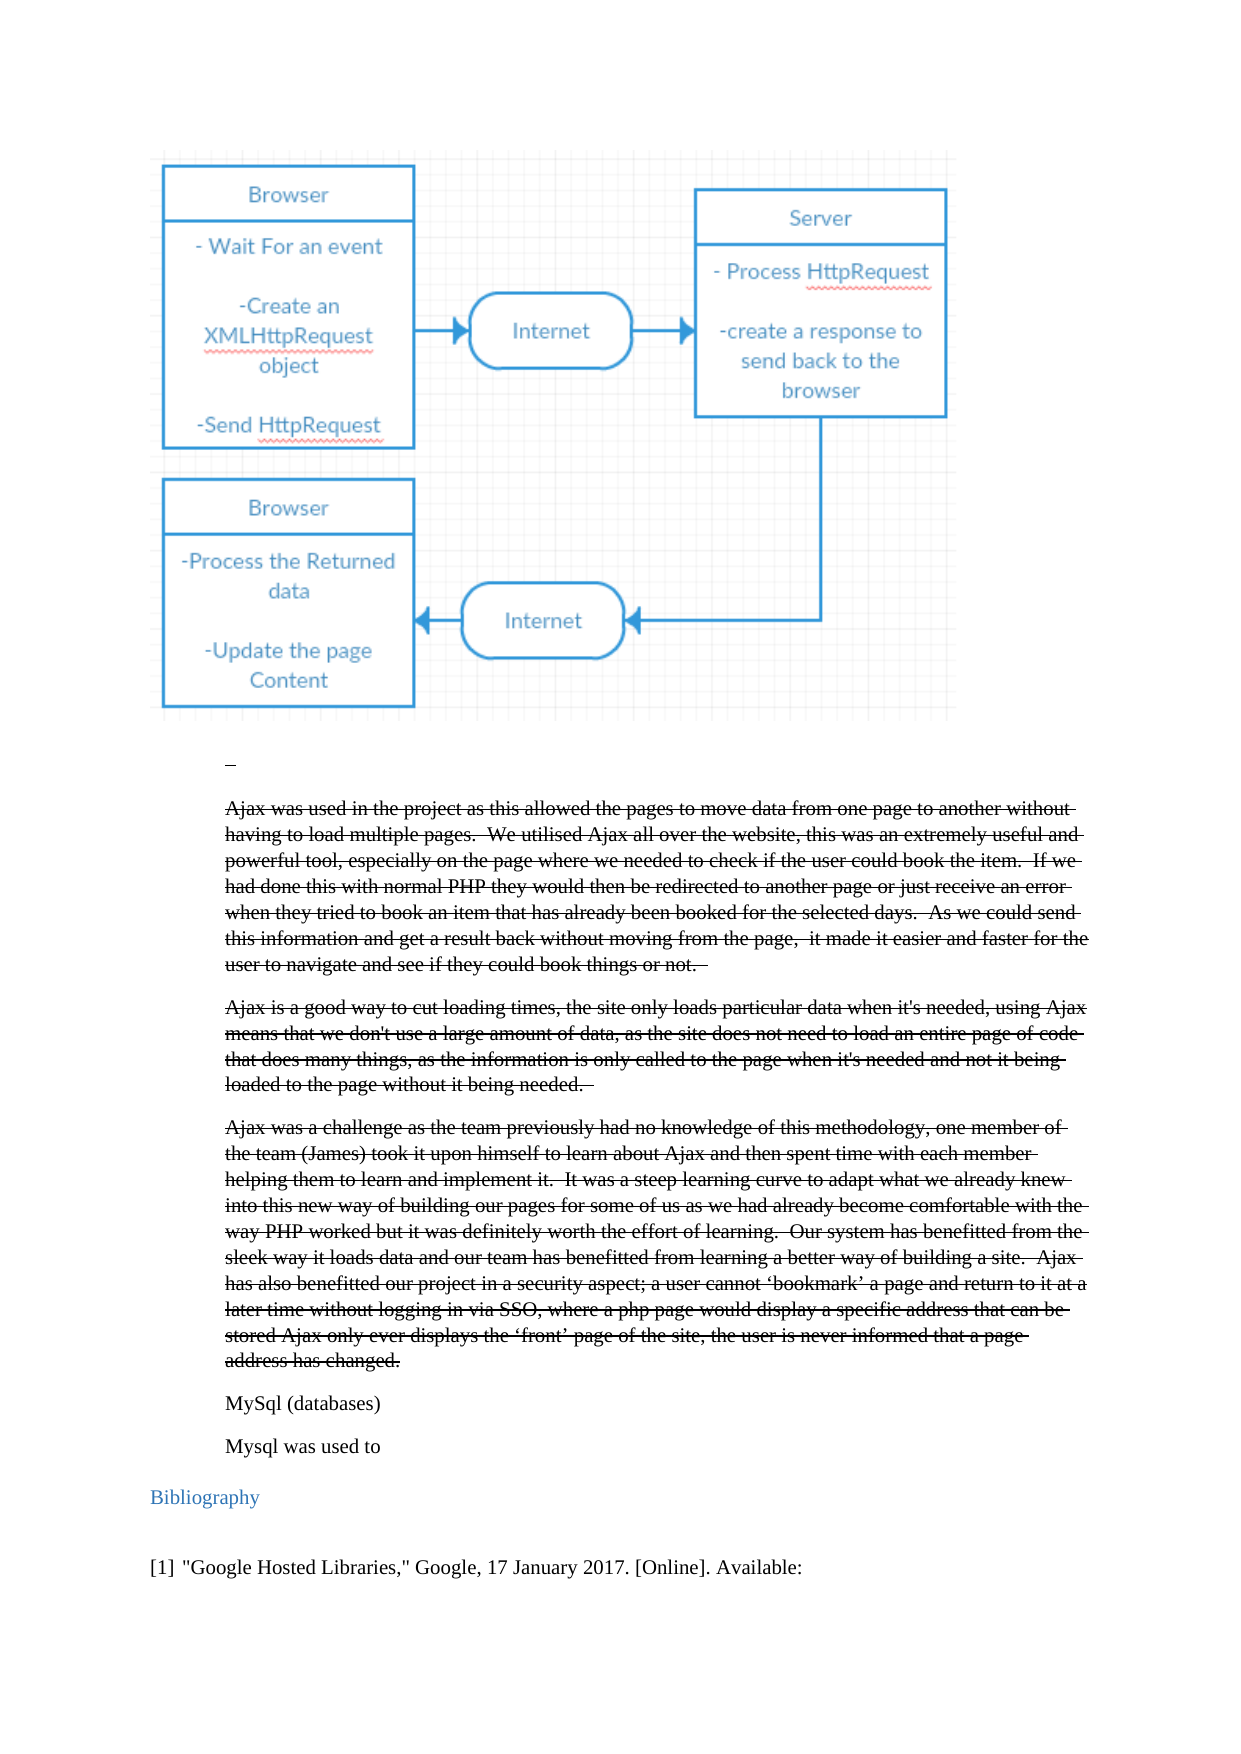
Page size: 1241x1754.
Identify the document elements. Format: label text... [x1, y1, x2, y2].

text MySql (databases) [225, 1391, 1090, 1415]
text Ajax is a good way to cut loading times, the site only loads particular data when it's needed, using Ajax means that we don't use a large amount of data, as the site does not need to load an entire page of code that does many things, as the information is only called to the page when it's needed and not it being loaded to the page without it being needed. [225, 994, 1090, 1096]
text Ajax was used in the project as this allowed the pages to move data from one page to another without having to load multiple pages. We utilised Ajax all over the website, this was an extremely useful and powerful tool, especially on the page where we needed to check if the user could book the item. If we had done this with normal PHP they would then be redirected to another page or just receive an error when they tried to book an item that has already been booked for the selected days. As we could send this information and get a result back without moving from the page, it made it easier and faster for the user to navigate and see if they could book things or not. [225, 796, 1090, 976]
picture [150, 150, 957, 721]
text Ajax was a challenge as the team previously had no knowledge of this methodology, one member of the team (James) took it upon himself to learn about Ajax and then spent time with each member helping them to learn and implement it. It was a steep learning curve to adapt what we already knew into this new way of building our pages for some of us as we had already become comfortable with the way PHP worked but it was definitely worth the effort of learning. Our system has benefitted from the sleek way it loads data and our team has benefitted from learning a better way of building a site. Ajax has also benefitted our project in a security aspect; a user cannot ‘bookmark’ a page and return to it at a later time without logging in via SSO, where a php page would display a specific address that can be stored Ajax only ever displays the ‘front’ page of the site, the user is never informed that a page address has changed. [225, 1115, 1090, 1372]
text Mysql was used to [225, 1434, 1090, 1458]
